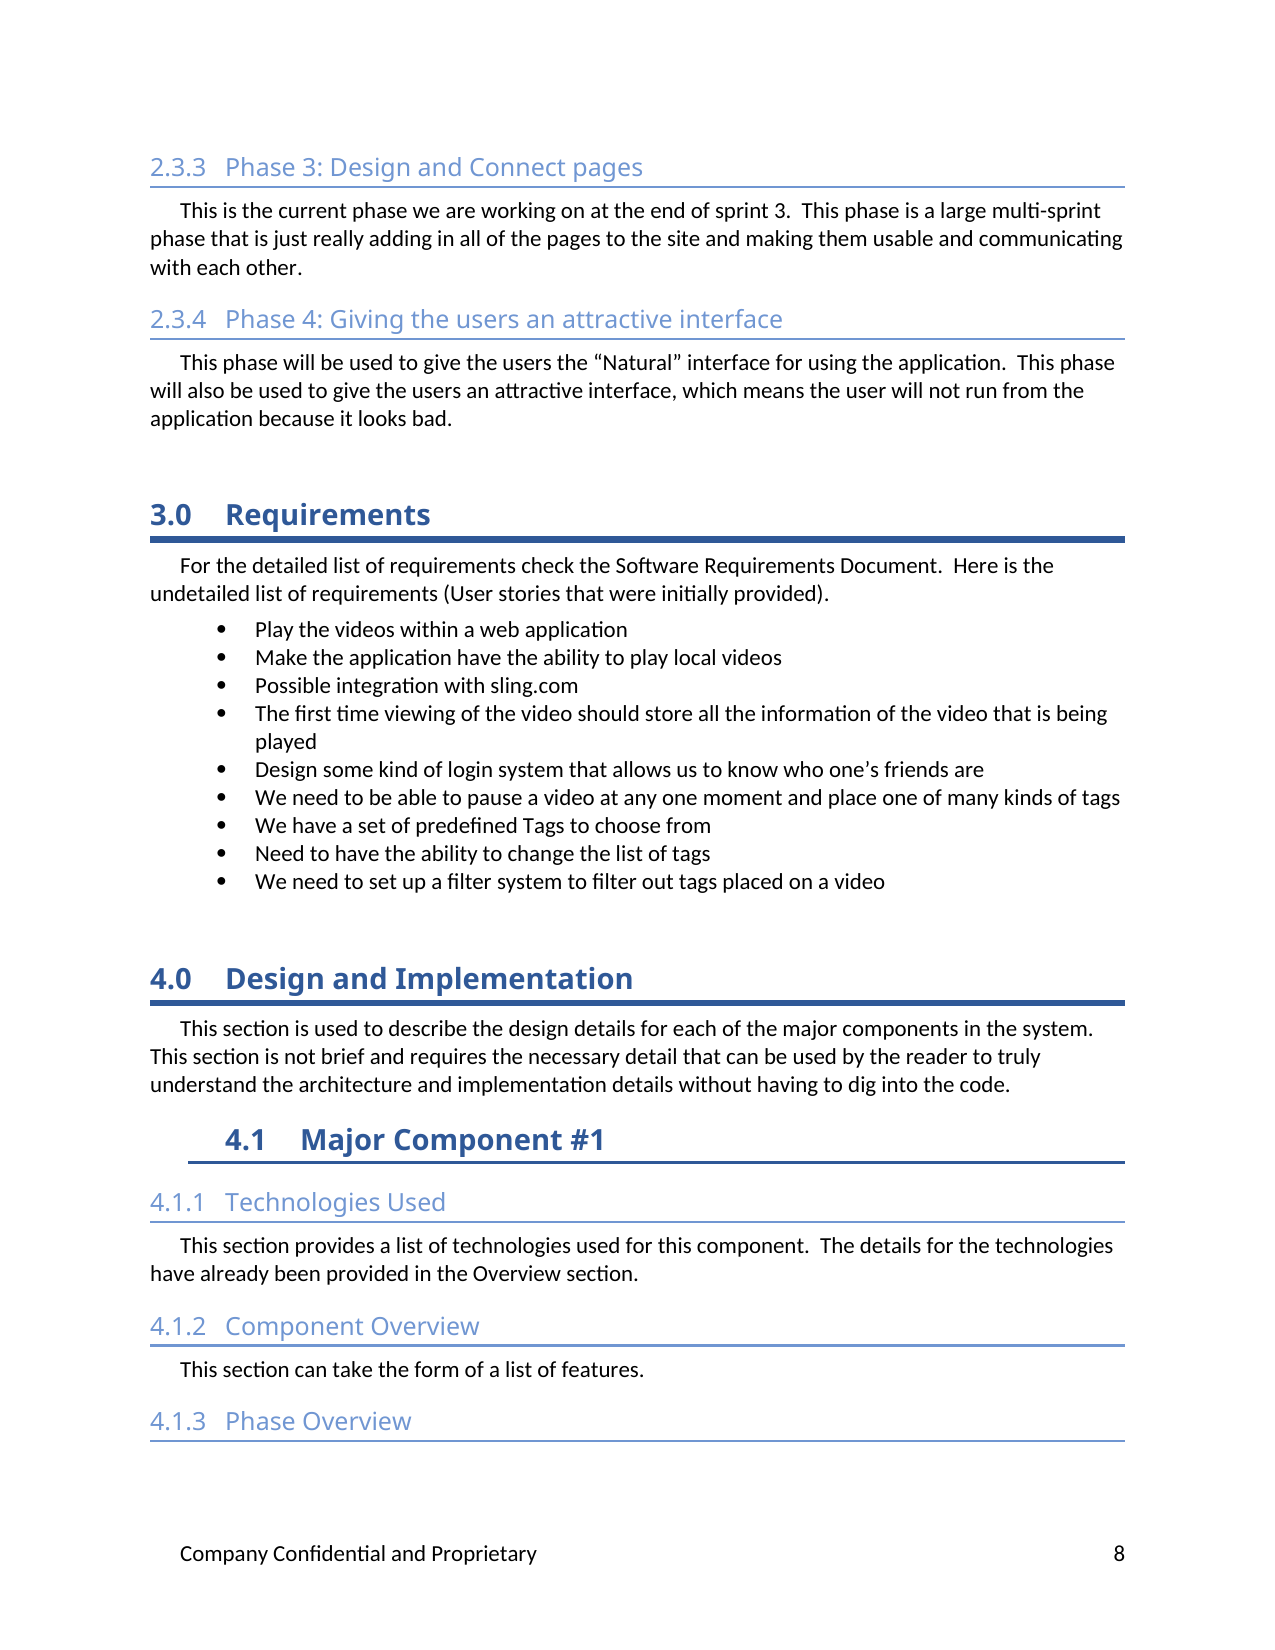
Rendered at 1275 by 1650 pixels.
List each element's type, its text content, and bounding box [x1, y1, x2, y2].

list Possible integration with sling.com [217, 671, 1125, 699]
text This section can take the form of a list of features. [150, 1355, 1125, 1383]
subtitle Component Overview [150, 1308, 1125, 1344]
text This phase will be used to give the users the “Natural” interface for using the application. This phase will also be used to give the users an attractive interface, which means the user will not run from the application because it looks bad. [150, 348, 1125, 432]
list We need to be able to pause a video at any one moment and place one of many kinds of tags [217, 783, 1125, 811]
list Design some kind of login system that allows us to know who one’s friends are [217, 755, 1125, 783]
list Need to have the ability to change the list of tags [217, 839, 1125, 867]
subtitle Technologies Used [150, 1185, 1125, 1221]
list The first time viewing of the video should store all the information of the video that is being played [217, 699, 1125, 755]
subtitle Major Component #1 [187, 1119, 1125, 1164]
subtitle Phase Overview [150, 1404, 1125, 1440]
subtitle Phase 4: Giving the users an attractive interface [150, 301, 1125, 338]
text This section is used to describe the design details for each of the major components in the system. This section is not brief and requires the necessary detail that can be used by the reader to truly understand the architecture and implementation details without having to dig into the code. [150, 1014, 1125, 1098]
subtitle Requirements [150, 494, 1125, 536]
list We need to set up a filter system to filter out tags placed on a video [217, 867, 1125, 896]
list Play the videos within a web application [217, 615, 1125, 643]
text This is the current phase we are working on at the end of sprint 3. This phase is a large multi-sprint phase that is just really adding in all of the pages to the site and making them usable and communicating with each other. [150, 197, 1125, 281]
list We have a set of predefined Tags to choose from [217, 811, 1125, 839]
text This section provides a list of technologies used for this component. The details for the technologies have already been provided in the Overview section. [150, 1232, 1125, 1288]
list Make the application have the ability to play local videos [217, 643, 1125, 671]
subtitle Phase 3: Design and Connect pages [150, 150, 1125, 186]
subtitle Design and Implementation [150, 958, 1125, 1000]
text For the detailed list of requirements check the Software Requirements Document. Here is the undetailed list of requirements (User stories that were initially provided). [150, 551, 1125, 607]
